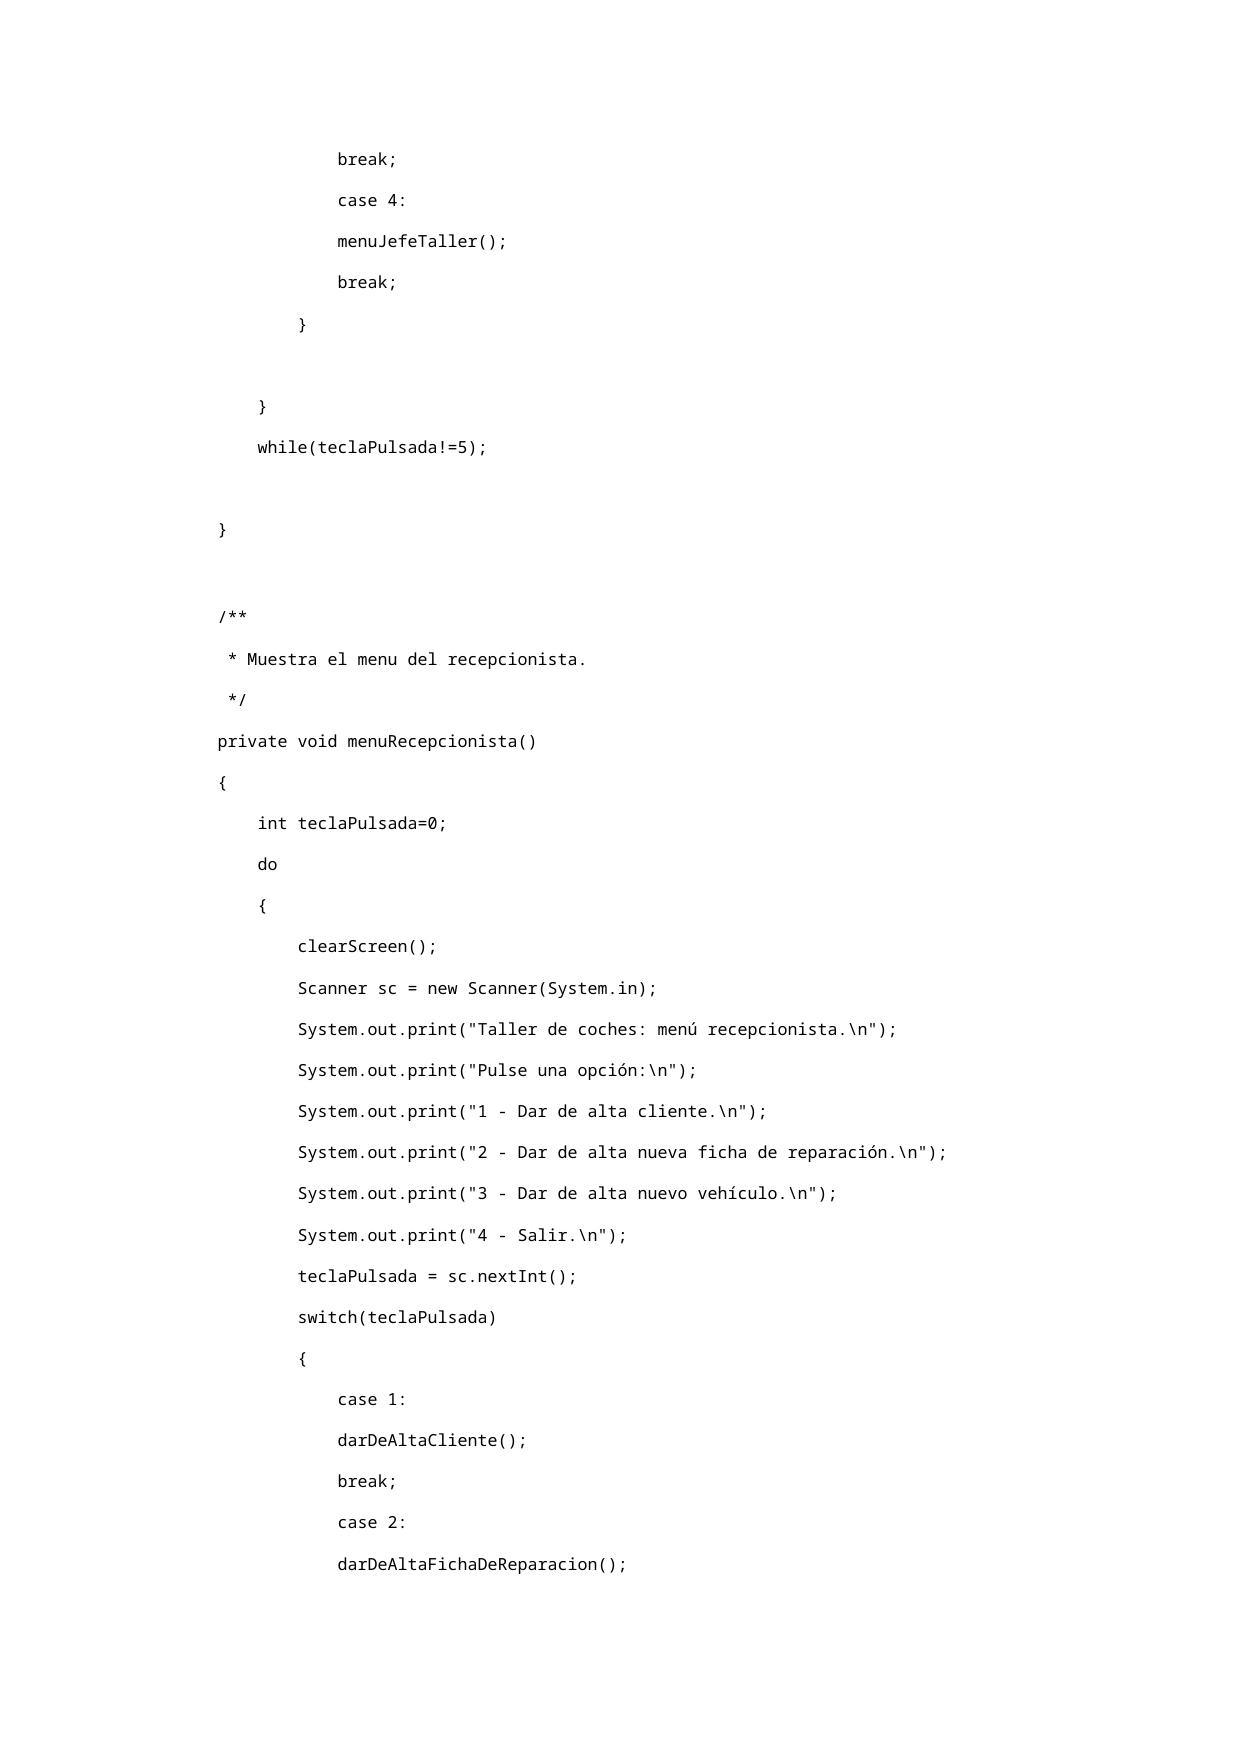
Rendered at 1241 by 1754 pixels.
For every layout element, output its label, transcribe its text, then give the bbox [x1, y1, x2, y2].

text while(teclaPulsada!=5); [177, 436, 1063, 458]
text break; [177, 148, 1063, 170]
text System.out.print("Taller de coches: menú recepcionista.\n"); [177, 1017, 1063, 1040]
text case 1: [177, 1388, 1063, 1410]
text case 2: [177, 1511, 1063, 1534]
text System.out.print("2 - Dar de alta nueva ficha de reparación.\n"); [177, 1141, 1063, 1163]
text */ [177, 688, 1063, 711]
text darDeAltaCliente(); [177, 1429, 1063, 1452]
text { [177, 1347, 1063, 1369]
text System.out.print("1 - Dar de alta cliente.\n"); [177, 1100, 1063, 1122]
text } [177, 518, 1063, 541]
text System.out.print("4 - Salir.\n"); [177, 1223, 1063, 1246]
text } [177, 394, 1063, 417]
text /** [177, 606, 1063, 629]
text } [177, 312, 1063, 335]
text { [177, 894, 1063, 917]
text { [177, 771, 1063, 793]
text case 4: [177, 189, 1063, 211]
text teclaPulsada = sc.nextInt(); [177, 1264, 1063, 1287]
text darDeAltaFichaDeReparacion(); [177, 1552, 1063, 1575]
text int teclaPulsada=0; [177, 812, 1063, 834]
text Scanner sc = new Scanner(System.in); [177, 976, 1063, 999]
text do [177, 853, 1063, 876]
text * Muestra el menu del recepcionista. [177, 647, 1063, 670]
text clearScreen(); [177, 935, 1063, 958]
text System.out.print("3 - Dar de alta nuevo vehículo.\n"); [177, 1182, 1063, 1205]
text break; [177, 271, 1063, 294]
text menuJefeTaller(); [177, 230, 1063, 253]
text System.out.print("Pulse una opción:\n"); [177, 1058, 1063, 1081]
text break; [177, 1470, 1063, 1493]
text private void menuRecepcionista() [177, 729, 1063, 752]
text switch(teclaPulsada) [177, 1305, 1063, 1328]
